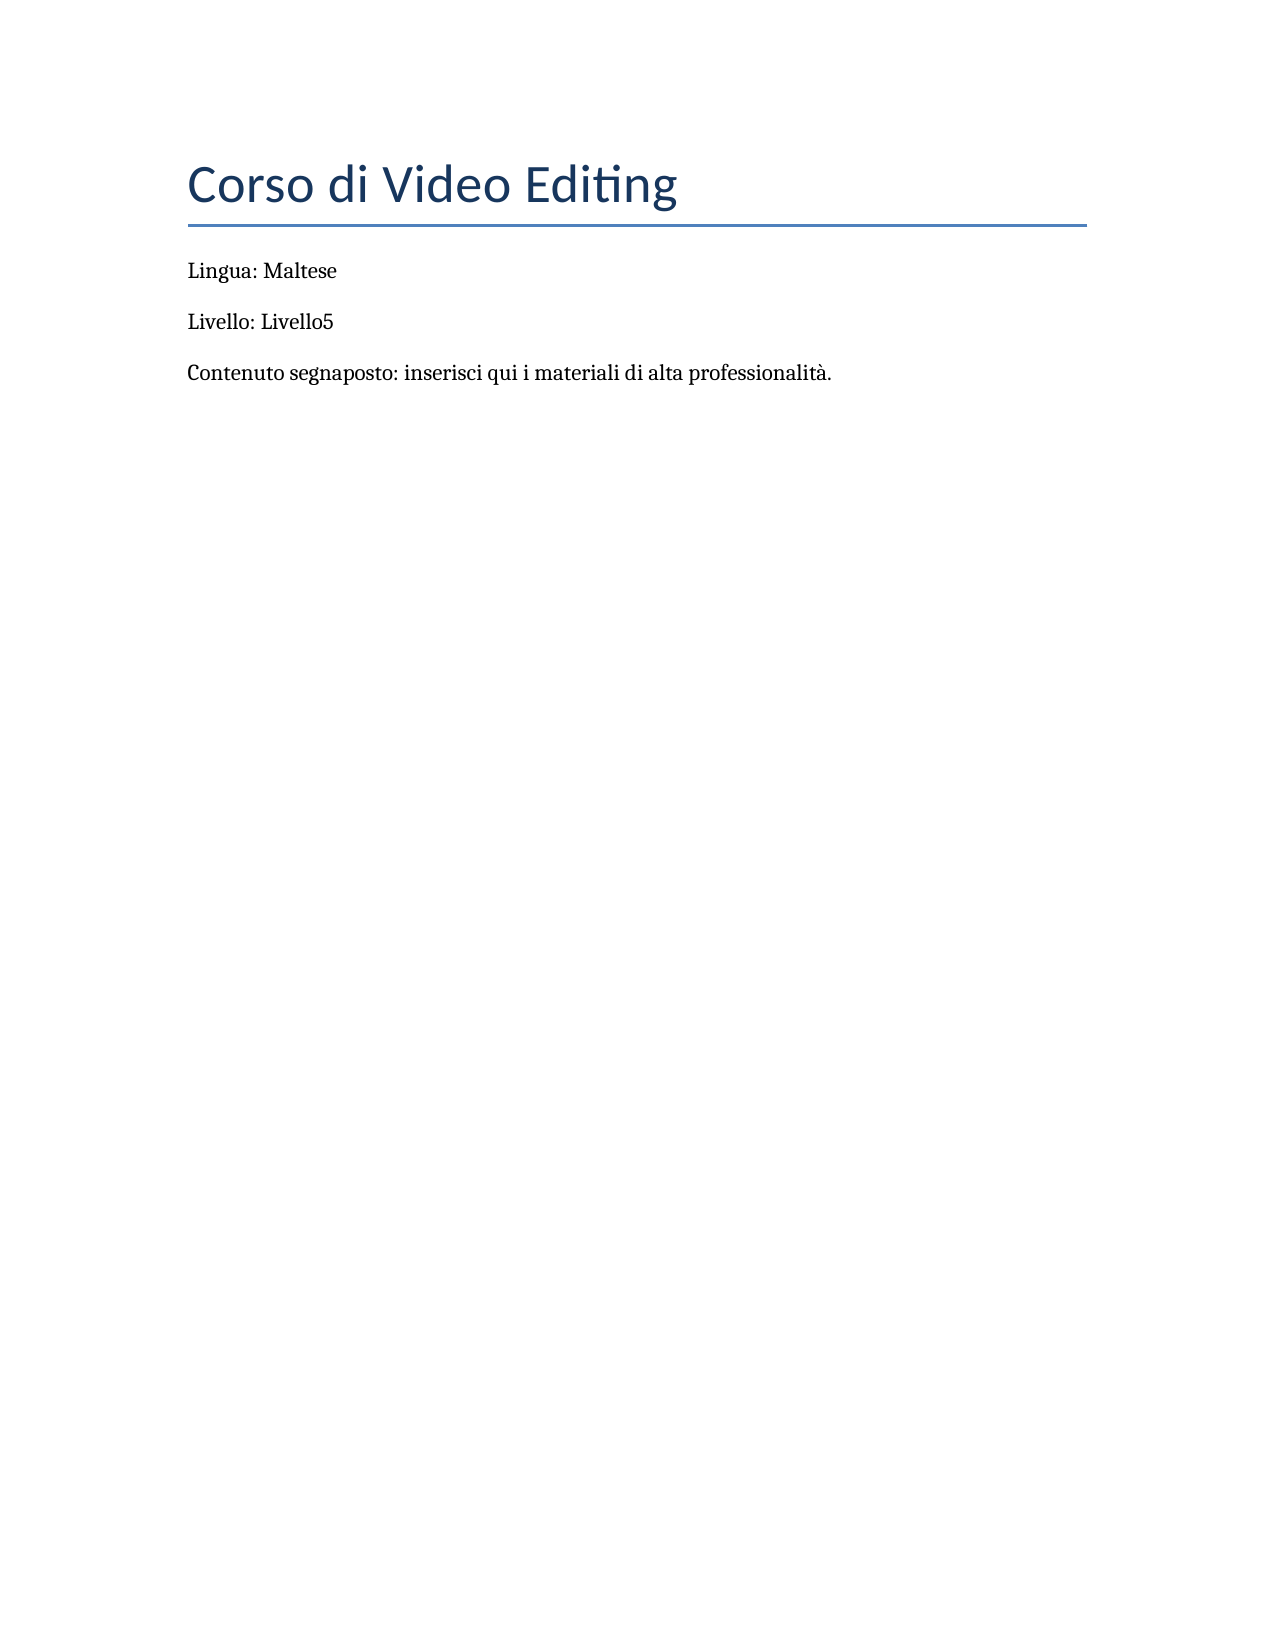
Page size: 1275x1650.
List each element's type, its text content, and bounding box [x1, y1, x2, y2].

text Lingua: Maltese [187, 258, 1087, 284]
title Corso di Video Editing [187, 150, 1087, 227]
text Livello: Livello5 [187, 309, 1087, 335]
text Contenuto segnaposto: inserisci qui i materiali di alta professionalità. [187, 360, 1087, 386]
